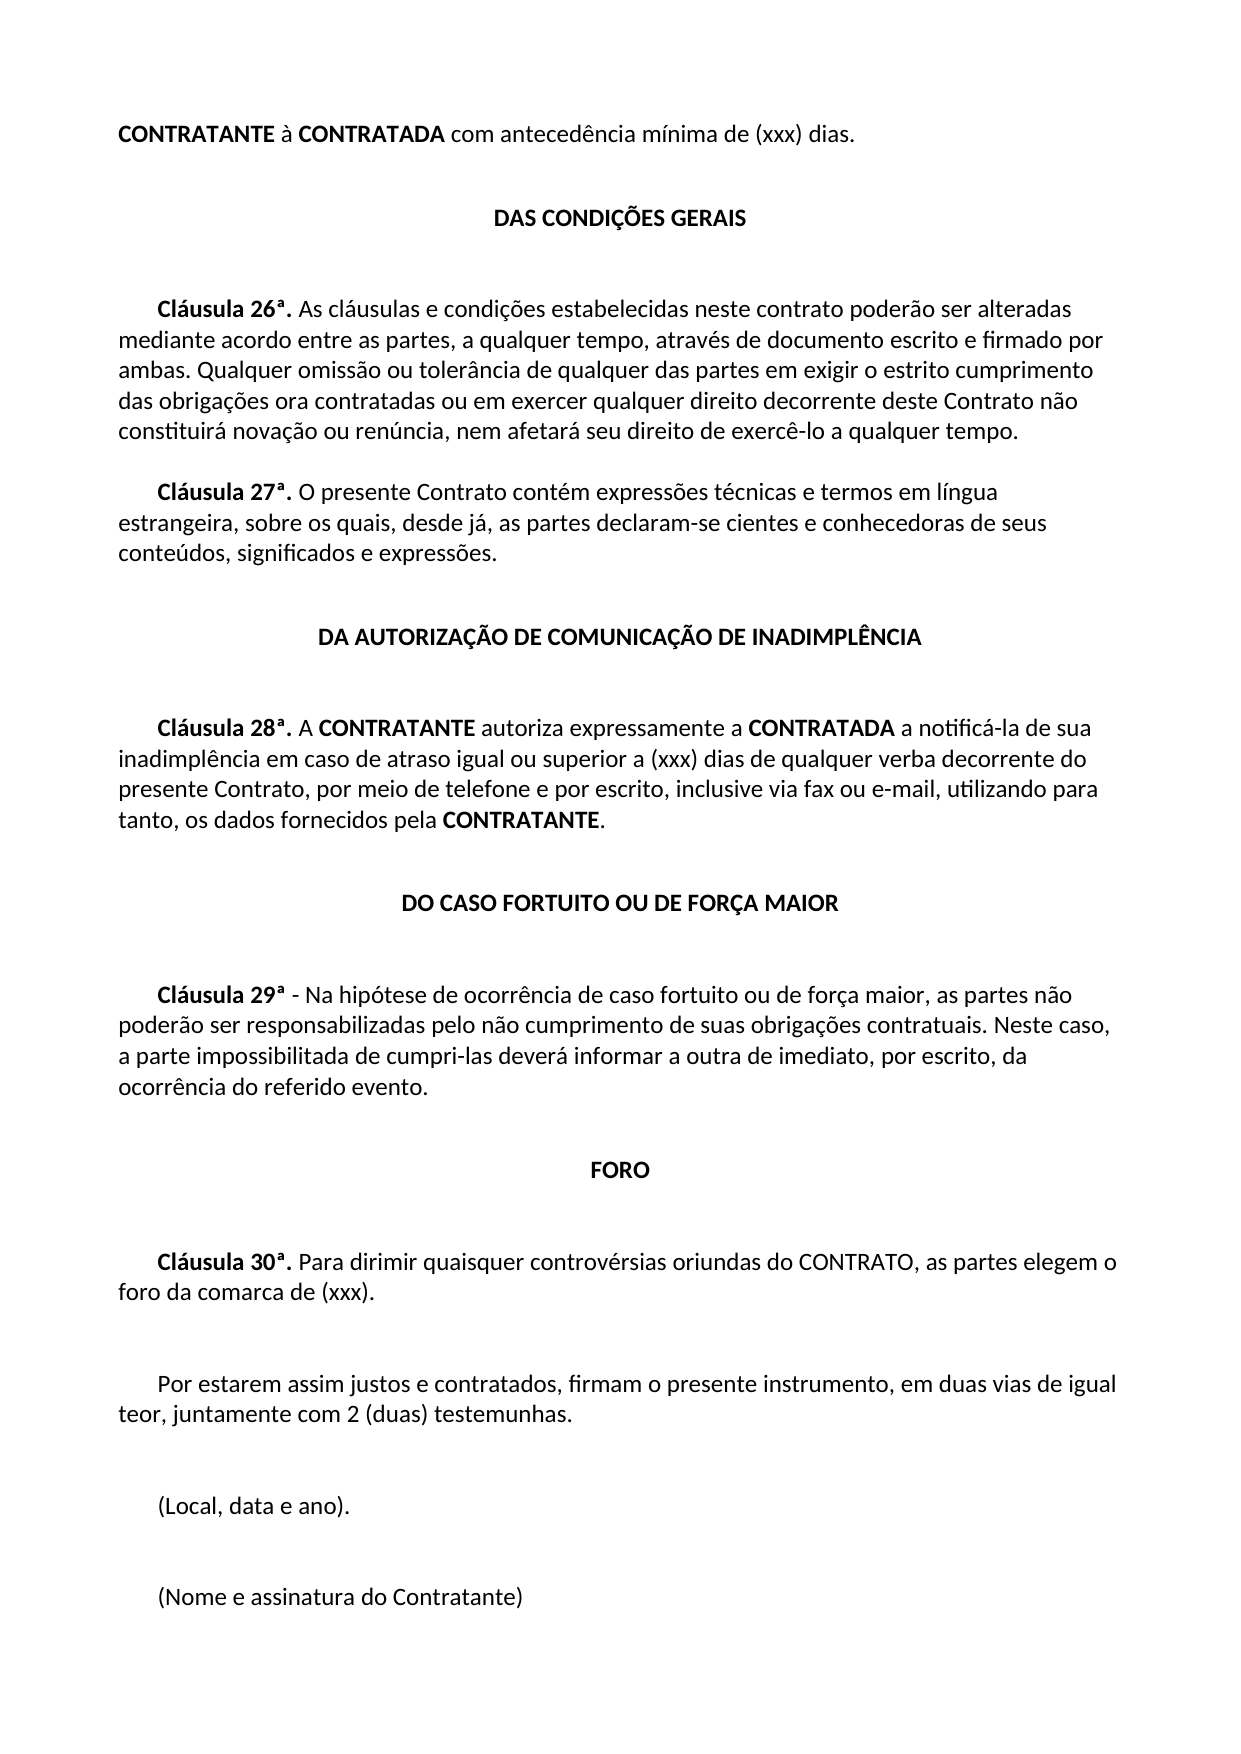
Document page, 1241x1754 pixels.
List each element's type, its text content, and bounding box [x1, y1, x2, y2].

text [118, 118, 1122, 177]
text DA AUTORIZAÇÃO DE COMUNICAÇÃO DE INADIMPLÊNCIA [118, 621, 1122, 651]
text DAS CONDIÇÕES GERAIS [118, 202, 1122, 232]
text DO CASO FORTUITO OU DE FORÇA MAIOR [118, 888, 1122, 918]
text FORO [118, 1154, 1122, 1185]
text Cláusula 28ª. A CONTRATANTE autoriza expressamente a CONTRATADA a notificá-la de sua inadimplência em caso de atraso igual ou superior a (xxx) dias de qualquer verba decorrente do presente Contrato, por meio de telefone e por escrito, inclusive via fax ou e-mail, utilizando para tanto, os dados fornecidos pela CONTRATANTE. [118, 651, 1122, 863]
text Cláusula 26ª. As cláusulas e condições estabelecidas neste contrato poderão ser alteradas mediante acordo entre as partes, a qualquer tempo, através de documento escrito e firmado por ambas. Qualquer omissão ou tolerância de qualquer das partes em exigir o estrito cumprimento das obrigações ora contratadas ou em exercer qualquer direito decorrente deste Contrato não constituirá novação ou renúncia, nem afetará seu direito de exercê-lo a qualquer tempo. Cláusula 27ª. O presente Contrato contém expressões técnicas e termos em língua estrangeira, sobre os quais, desde já, as partes declaram-se cientes e conhecedoras de seus conteúdos, significados e expressões. [118, 232, 1122, 596]
text Cláusula 29ª - Na hipótese de ocorrência de caso fortuito ou de força maior, as partes não poderão ser responsabilizadas pelo não cumprimento de suas obrigações contratuais. Neste caso, a parte impossibilitada de cumpri-las deverá informar a outra de imediato, por escrito, da ocorrência do referido evento. [118, 918, 1122, 1129]
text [118, 1185, 1122, 1612]
